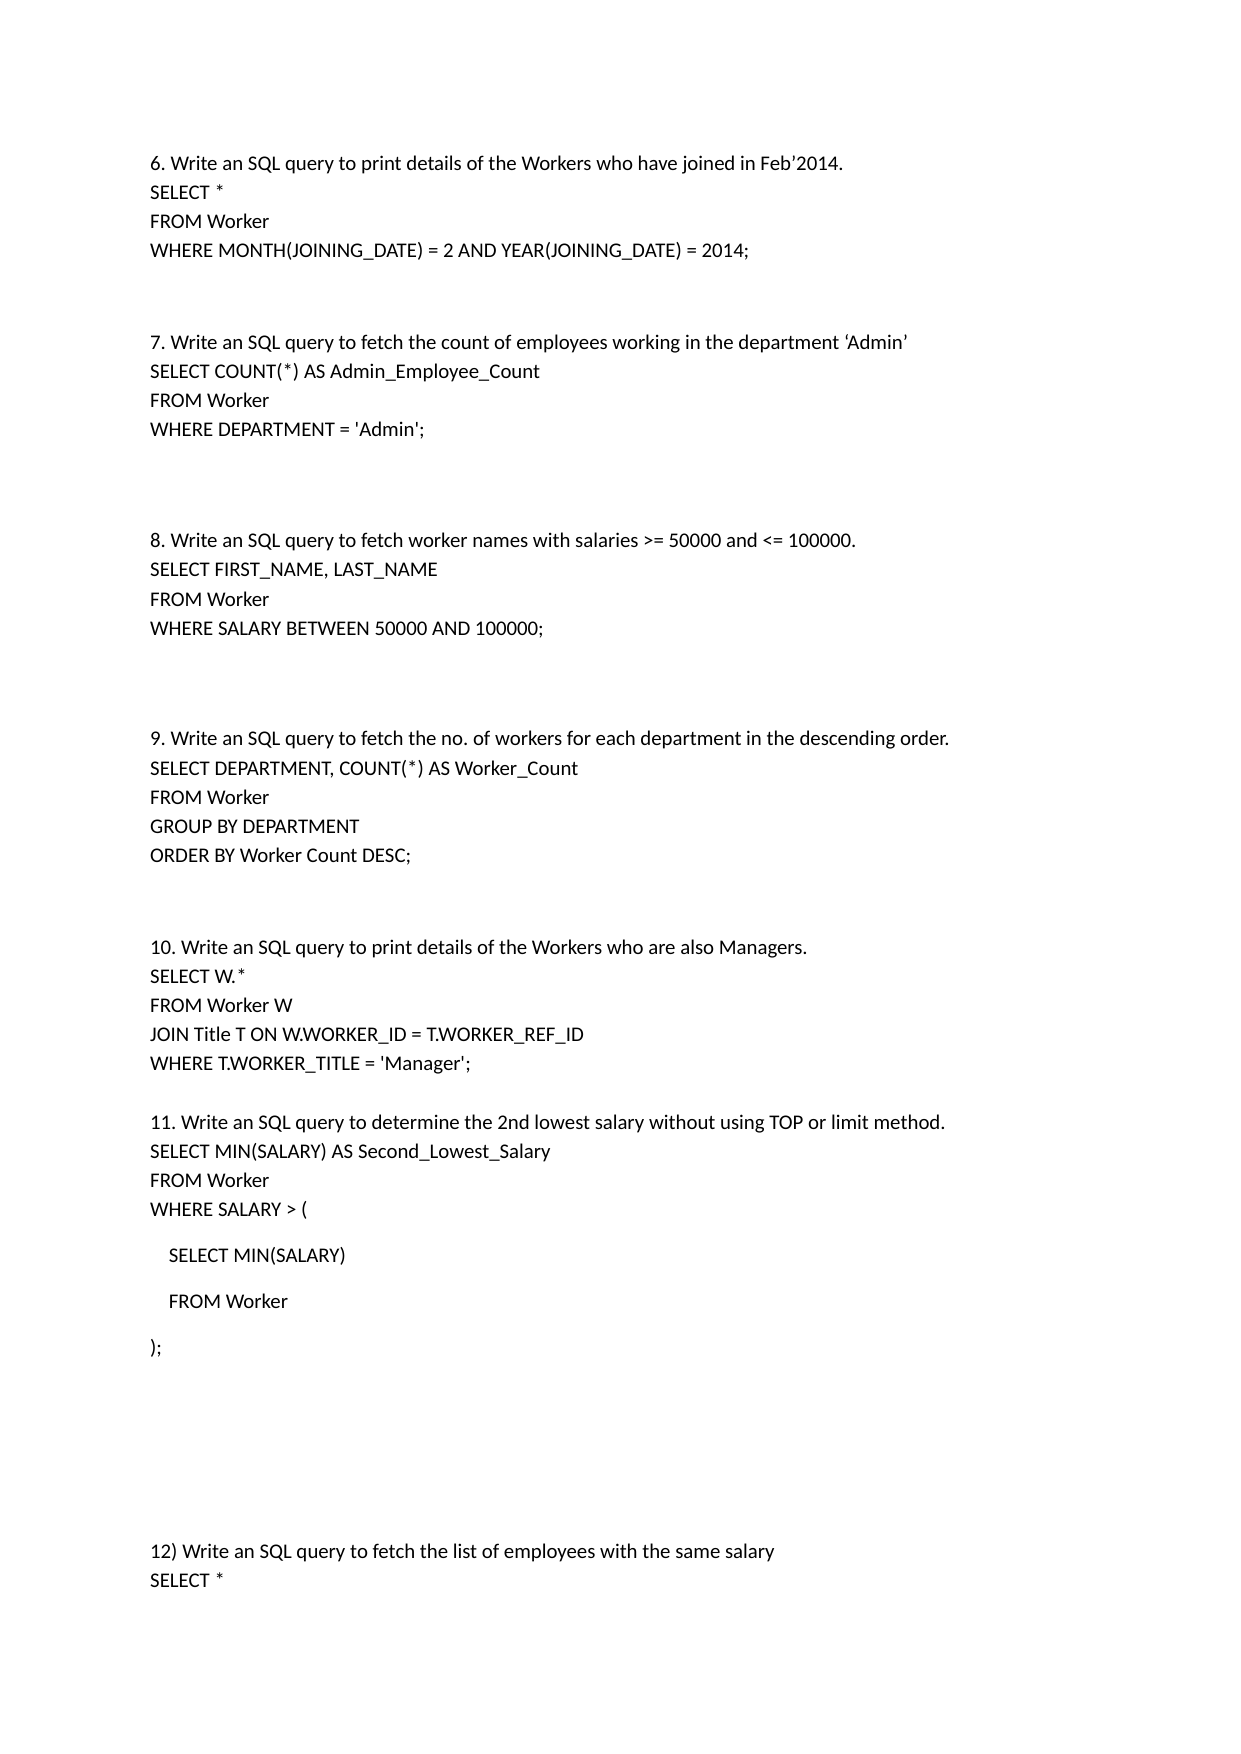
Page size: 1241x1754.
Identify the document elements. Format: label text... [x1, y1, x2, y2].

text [150, 1334, 1090, 1593]
text SELECT MIN(SALARY) [150, 1242, 1090, 1268]
text 7. Write an SQL query to fetch the count of employees working in the department ‘Admin’ SELECT COUNT(*) AS Admin_Employee_Count FROM Worker WHERE DEPARTMENT = 'Admin'; [150, 329, 1090, 506]
text FROM Worker [150, 1288, 1090, 1313]
text 10. Write an SQL query to print details of the Workers who are also Managers. SELECT W.* FROM Worker W JOIN Title T ON W.WORKER_ID = T.WORKER_REF_ID WHERE T.WORKER_TITLE = 'Manager'; 11. Write an SQL query to determine the 2nd lowest salary without using TOP or limit method. SELECT MIN(SALARY) AS Second_Lowest_Salary FROM Worker WHERE SALARY > ( [150, 934, 1090, 1222]
text 6. Write an SQL query to print details of the Workers who have joined in Feb’2014. SELECT * FROM Worker WHERE MONTH(JOINING_DATE) = 2 AND YEAR(JOINING_DATE) = 2014; [150, 150, 1090, 263]
text 9. Write an SQL query to fetch the no. of workers for each department in the descending order. SELECT DEPARTMENT, COUNT(*) AS Worker_Count FROM Worker GROUP BY DEPARTMENT ORDER BY Worker Count DESC; [150, 726, 1090, 868]
text 8. Write an SQL query to fetch worker names with salaries >= 50000 and <= 100000. SELECT FIRST_NAME, LAST_NAME FROM Worker WHERE SALARY BETWEEN 50000 AND 100000; [150, 527, 1090, 704]
